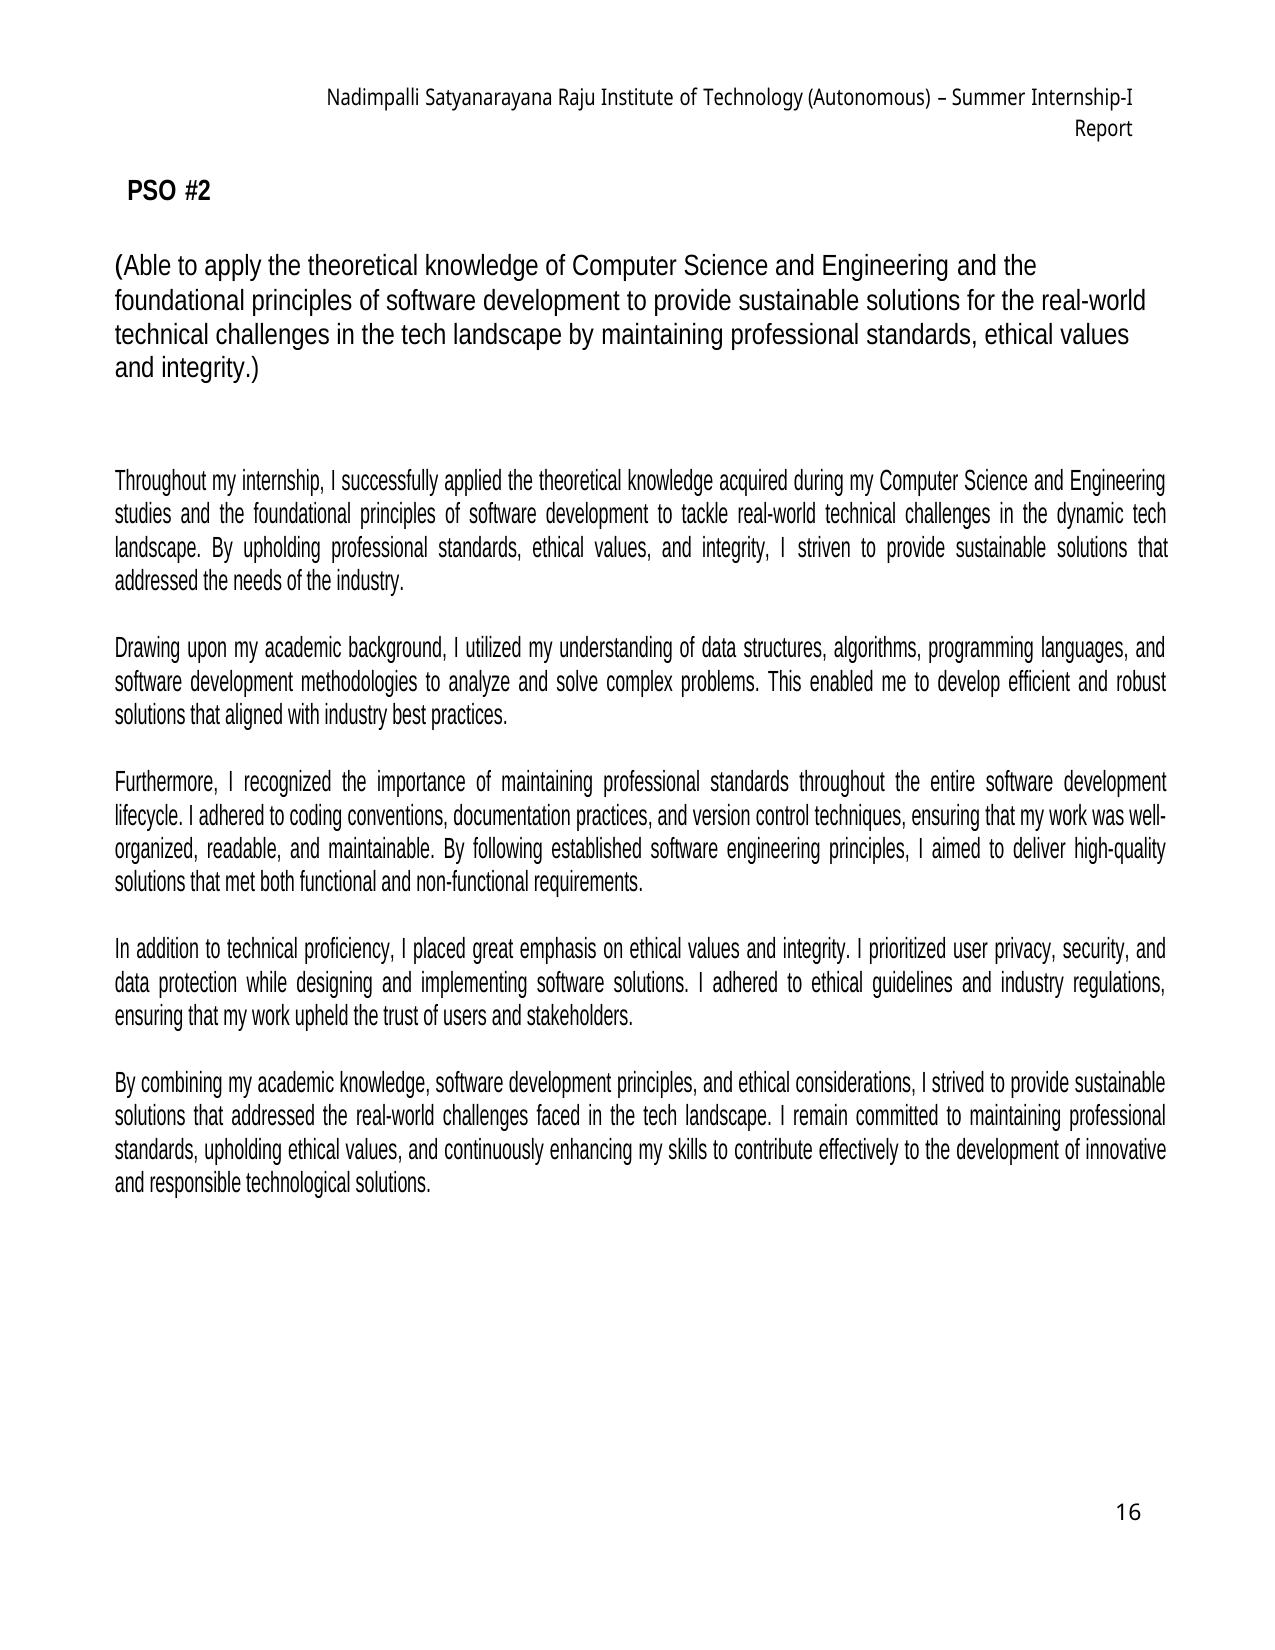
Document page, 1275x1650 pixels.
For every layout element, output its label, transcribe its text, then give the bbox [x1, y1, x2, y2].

text Throughout my internship, I successfully applied the theoretical knowledge acquired during my Computer Science and Engineering studies and the foundational principles of software development to tackle real-world technical challenges in the dynamic tech landscape. By upholding professional standards, ethical values, and integrity, I striven to provide sustainable solutions that addressed the needs of the industry. [114, 463, 1169, 597]
text (Able to apply the theoretical knowledge of Computer Science and Engineering and the foundational principles of software development to provide sustainable solutions for the real-world technical challenges in the tech landscape by maintaining professional standards, ethical values and integrity.) [114, 244, 1169, 384]
text In addition to technical proficiency, I placed great emphasis on ethical values and integrity. I prioritized user privacy, security, and data protection while designing and implementing software solutions. I adhered to ethical guidelines and industry regulations, ensuring that my work upheld the trust of users and stakeholders. [114, 931, 1169, 1032]
text Furthermore, I recognized the importance of maintaining professional standards throughout the entire software development lifecycle. I adhered to coding conventions, documentation practices, and version control techniques, ensuring that my work was well-organized, readable, and maintainable. By following established software engineering principles, I aimed to deliver high-quality solutions that met both functional and non-functional requirements. [114, 764, 1169, 898]
text Drawing upon my academic background, I utilized my understanding of data structures, algorithms, programming languages, and software development methodologies to analyze and solve complex problems. This enabled me to develop efficient and robust solutions that aligned with industry best practices. [114, 630, 1169, 731]
text By combining my academic knowledge, software development principles, and ethical considerations, I strived to provide sustainable solutions that addressed the real-world challenges faced in the tech landscape. I remain committed to maintaining professional standards, upholding ethical values, and continuously enhancing my skills to contribute effectively to the development of innovative and responsible technological solutions. [114, 1065, 1169, 1199]
